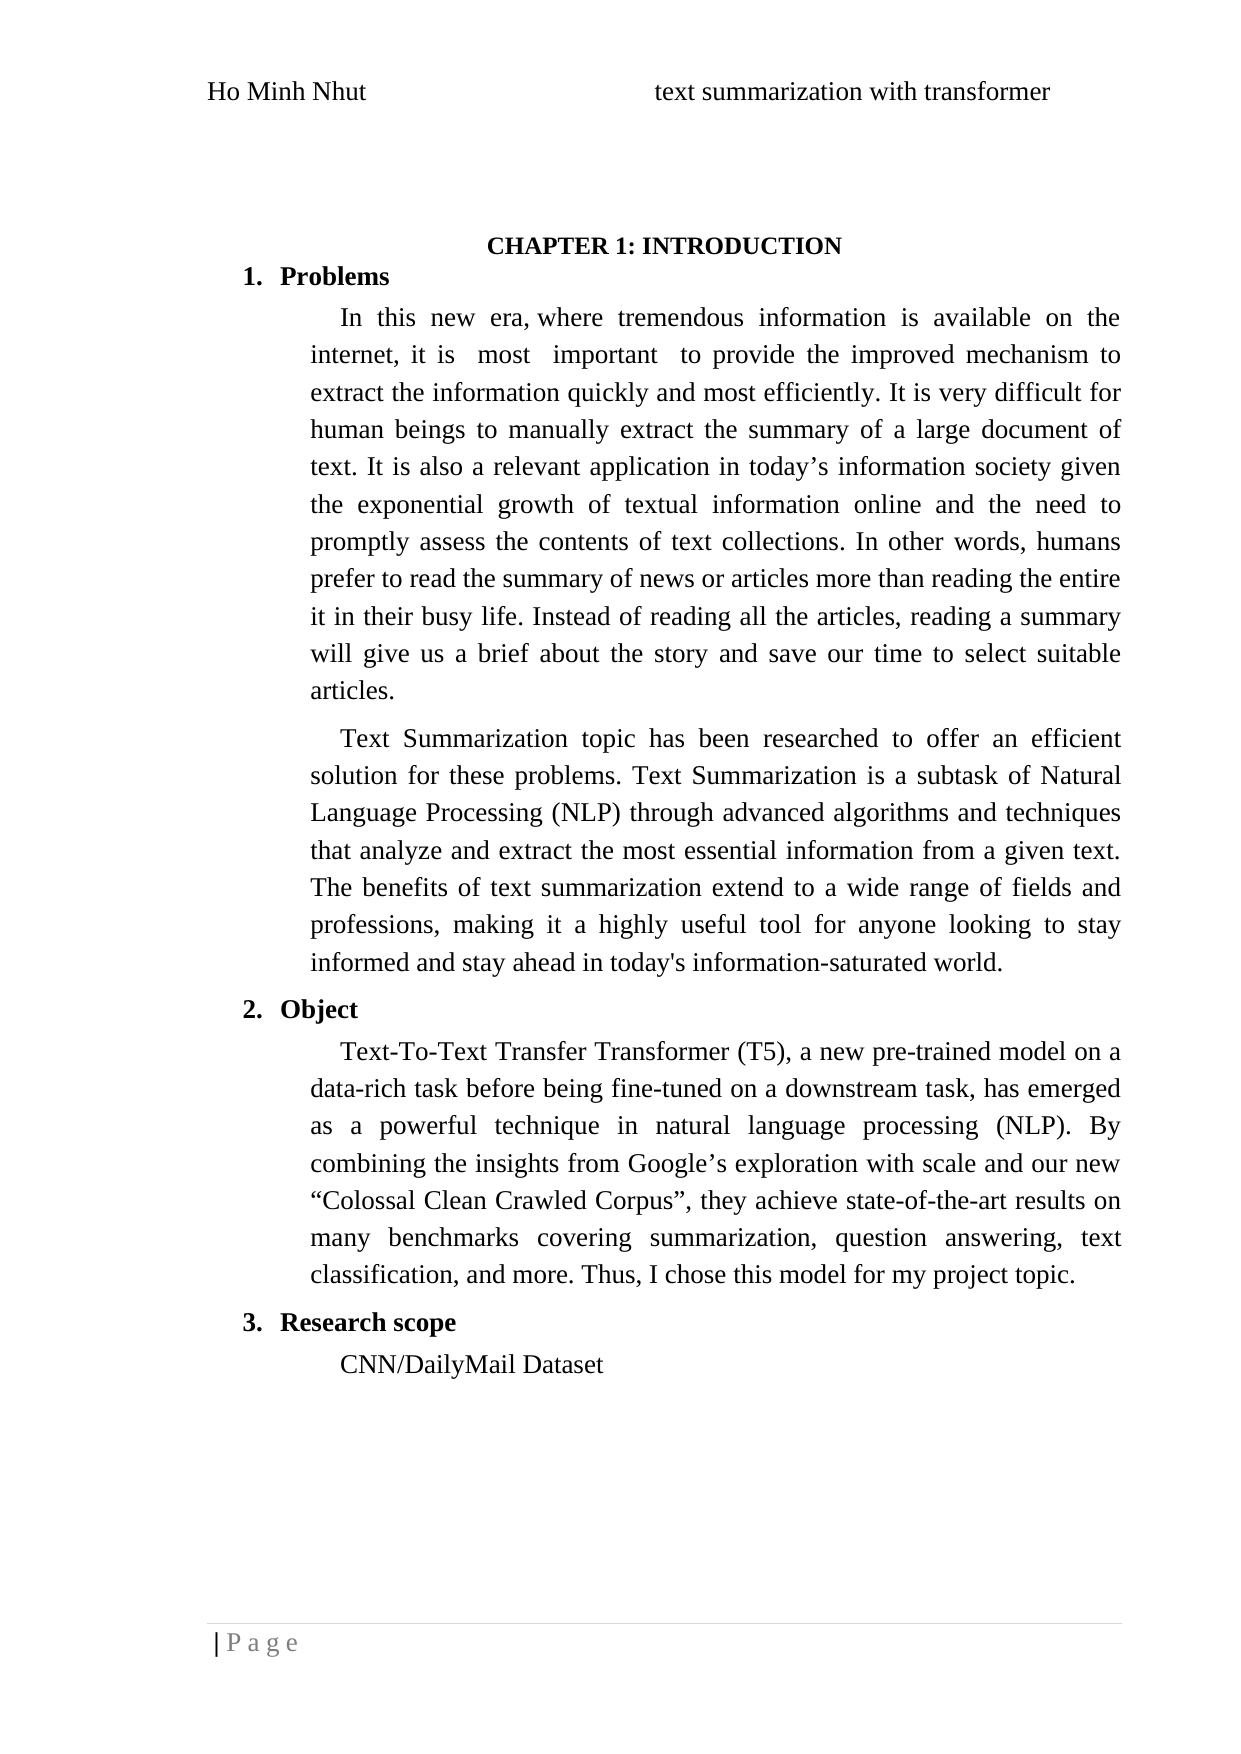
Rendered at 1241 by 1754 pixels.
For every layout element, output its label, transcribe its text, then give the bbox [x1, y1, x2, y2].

subtitle Object [242, 993, 1122, 1024]
subtitle Research scope [242, 1306, 1122, 1337]
subtitle CHAPTER 1: INTRODUCTION [207, 231, 1122, 260]
text Text Summarization topic has been researched to offer an efficient solution for these problems. Text Summarization is a subtask of Natural Language Processing (NLP) through advanced algorithms and techniques that analyze and extract the most essential information from a given text. The benefits of text summarization extend to a wide range of fields and professions, making it a highly useful tool for anyone looking to stay informed and stay ahead in today's information-saturated world. [310, 722, 1122, 977]
text In this new era, where tremendous information is available on the internet, it is most important to provide the improved mechanism to extract the information quickly and most efficiently. It is very difficult for human beings to manually extract the summary of a large document of text. It is also a relevant application in today’s information society given the exponential growth of textual information online and the need to promptly assess the contents of text collections. In other words, humans prefer to read the summary of news or articles more than reading the entire it in their busy life. Instead of reading all the articles, reading a summary will give us a brief about the story and save our time to select suitable articles. [310, 301, 1122, 705]
text Text-To-Text Transfer Transformer (T5), a new pre-trained model on a data-rich task before being fine-tuned on a downstream task, has emerged as a powerful technique in natural language processing (NLP). By combining the insights from Google’s exploration with scale and our new “Colossal Clean Crawled Corpus”, they achieve state-of-the-art results on many benchmarks covering summarization, question answering, text classification, and more. Thus, I chose this model for my project topic. [310, 1035, 1122, 1290]
subtitle Problems [242, 260, 1122, 291]
text CNN/DailyMail Dataset [310, 1348, 1122, 1379]
